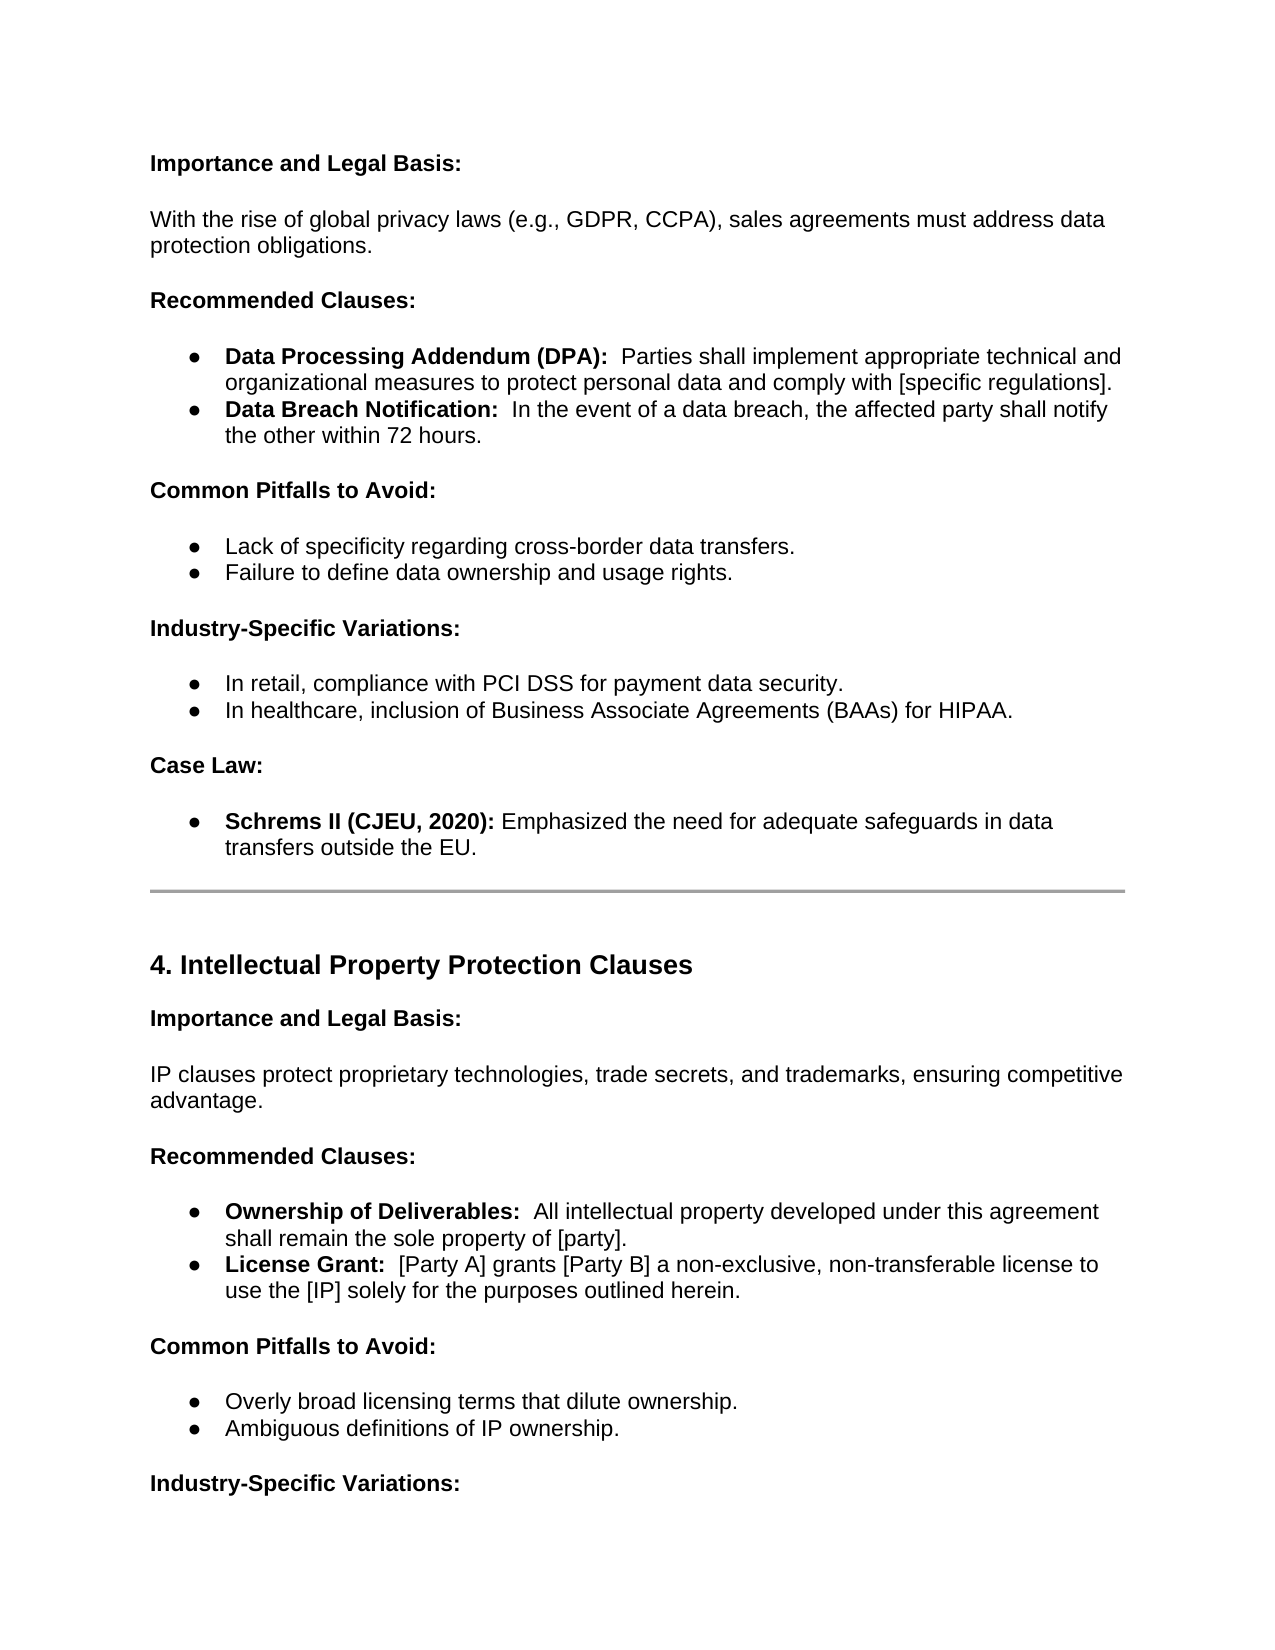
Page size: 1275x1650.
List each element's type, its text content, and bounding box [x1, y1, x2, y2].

list Overly broad licensing terms that dilute ownership. [187, 1388, 1125, 1415]
list Data Processing Addendum (DPA): Parties shall implement appropriate technical and organizational measures to protect personal data and comply with [specific regulations]. [187, 343, 1125, 396]
list Ambiguous definitions of IP ownership. [187, 1415, 1125, 1441]
text IP clauses protect proprietary technologies, trade secrets, and trademarks, ensuring competitive advantage. [150, 1061, 1125, 1113]
subtitle Common Pitfalls to Avoid: [150, 477, 1125, 504]
subtitle Importance and Legal Basis: [150, 1005, 1125, 1032]
list In healthcare, inclusion of Business Associate Agreements (BAAs) for HIPAA. [187, 697, 1125, 723]
subtitle Industry-Specific Variations: [150, 1470, 1125, 1497]
list Lack of specificity regarding cross-border data transfers. [187, 533, 1125, 559]
subtitle Common Pitfalls to Avoid: [150, 1333, 1125, 1359]
list License Grant: [Party A] grants [Party B] a non-exclusive, non-transferable license to use the [IP] solely for the purposes outlined herein. [187, 1251, 1125, 1304]
list Schrems II (CJEU, 2020): Emphasized the need for adequate safeguards in data transfers outside the EU. [187, 808, 1125, 861]
text With the rise of global privacy laws (e.g., GDPR, CCPA), sales agreements must address data protection obligations. [150, 206, 1125, 258]
subtitle 4. Intellectual Property Protection Clauses [150, 949, 1125, 980]
list Ownership of Deliverables: All intellectual property developed under this agreement shall remain the sole property of [party]. [187, 1198, 1125, 1251]
subtitle Recommended Clauses: [150, 1143, 1125, 1169]
subtitle Recommended Clauses: [150, 287, 1125, 314]
subtitle Industry-Specific Variations: [150, 615, 1125, 641]
list Data Breach Notification: In the event of a data breach, the affected party shall notify the other within 72 hours. [187, 396, 1125, 448]
subtitle Case Law: [150, 752, 1125, 779]
subtitle Importance and Legal Basis: [150, 150, 1125, 176]
list In retail, compliance with PCI DSS for payment data security. [187, 670, 1125, 697]
list Failure to define data ownership and usage rights. [187, 559, 1125, 586]
